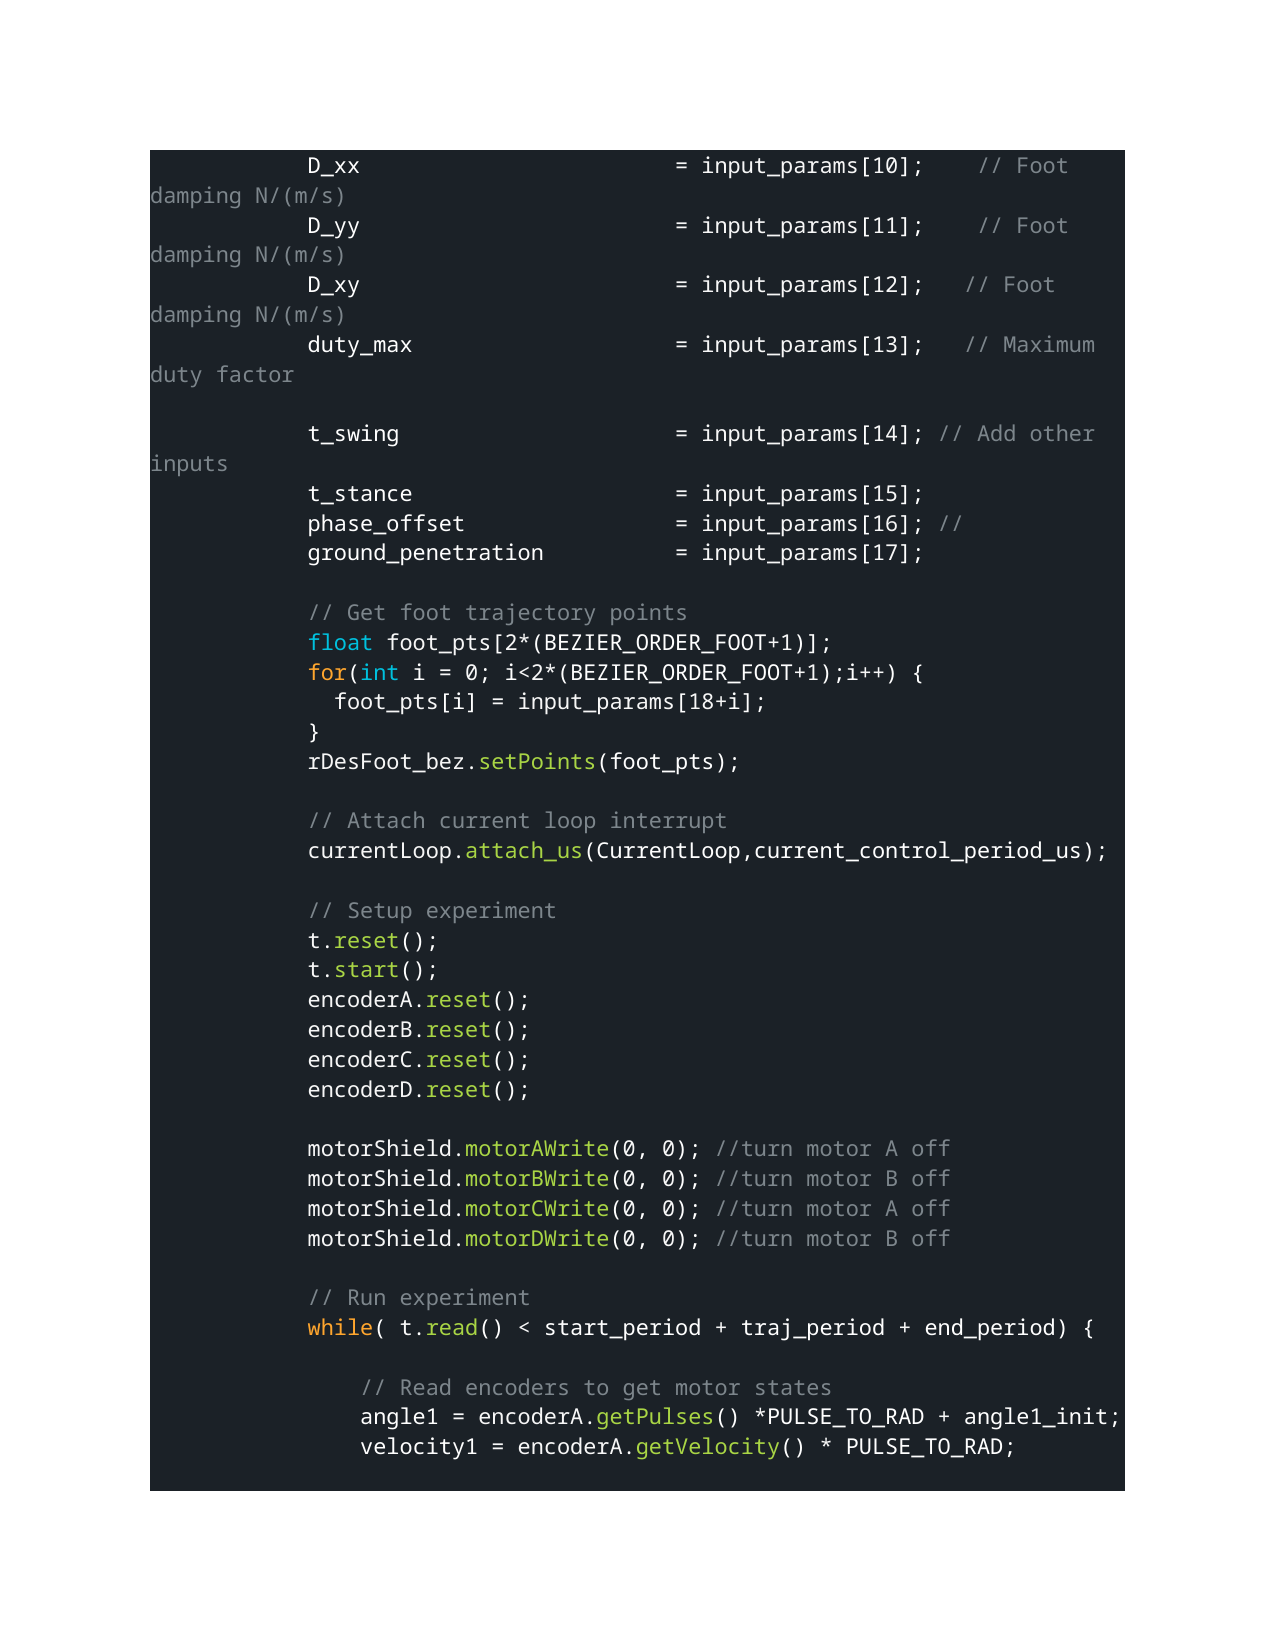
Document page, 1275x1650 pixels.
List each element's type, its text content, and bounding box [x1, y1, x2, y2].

text while( t.read() < start_period + traj_period + end_period) { [150, 1312, 1125, 1342]
text duty_max = input_params[13]; // Maximum duty factor [150, 329, 1125, 388]
text foot_pts[i] = input_params[18+i]; [150, 686, 1125, 716]
text encoderA.reset(); [150, 984, 1125, 1014]
text float foot_pts[2*(BEZIER_ORDER_FOOT+1)]; [150, 627, 1125, 656]
text } [150, 716, 1125, 746]
text currentLoop.attach_us(CurrentLoop,current_control_period_us); [150, 835, 1125, 865]
text // Get foot trajectory points [150, 597, 1125, 627]
text motorShield.motorAWrite(0, 0); //turn motor A off [150, 1133, 1125, 1163]
text t_swing = input_params[14]; // Add other inputs [150, 418, 1125, 478]
text motorShield.motorCWrite(0, 0); //turn motor A off [150, 1193, 1125, 1222]
text velocity1 = encoderA.getVelocity() * PULSE_TO_RAD; [150, 1431, 1125, 1461]
text ground_penetration = input_params[17]; [150, 537, 1125, 567]
text for(int i = 0; i<2*(BEZIER_ORDER_FOOT+1);i++) { [150, 656, 1125, 686]
text encoderD.reset(); [150, 1073, 1125, 1103]
text // Run experiment [150, 1282, 1125, 1312]
text t_stance = input_params[15]; [150, 478, 1125, 507]
text D_yy = input_params[11]; // Foot damping N/(m/s) [150, 209, 1125, 269]
text motorShield.motorDWrite(0, 0); //turn motor B off [150, 1222, 1125, 1252]
text encoderB.reset(); [150, 1014, 1125, 1044]
text // Read encoders to get motor states [150, 1371, 1125, 1401]
text motorShield.motorBWrite(0, 0); //turn motor B off [150, 1163, 1125, 1193]
text angle1 = encoderA.getPulses() *PULSE_TO_RAD + angle1_init; [150, 1401, 1125, 1431]
text encoderC.reset(); [150, 1044, 1125, 1073]
text // Setup experiment [150, 895, 1125, 924]
text D_xy = input_params[12]; // Foot damping N/(m/s) [150, 269, 1125, 329]
text // Attach current loop interrupt [150, 805, 1125, 835]
text t.start(); [150, 954, 1125, 984]
text rDesFoot_bez.setPoints(foot_pts); [150, 746, 1125, 776]
text D_xx = input_params[10]; // Foot damping N/(m/s) [150, 150, 1125, 209]
text t.reset(); [150, 924, 1125, 954]
text phase_offset = input_params[16]; // [150, 507, 1125, 537]
